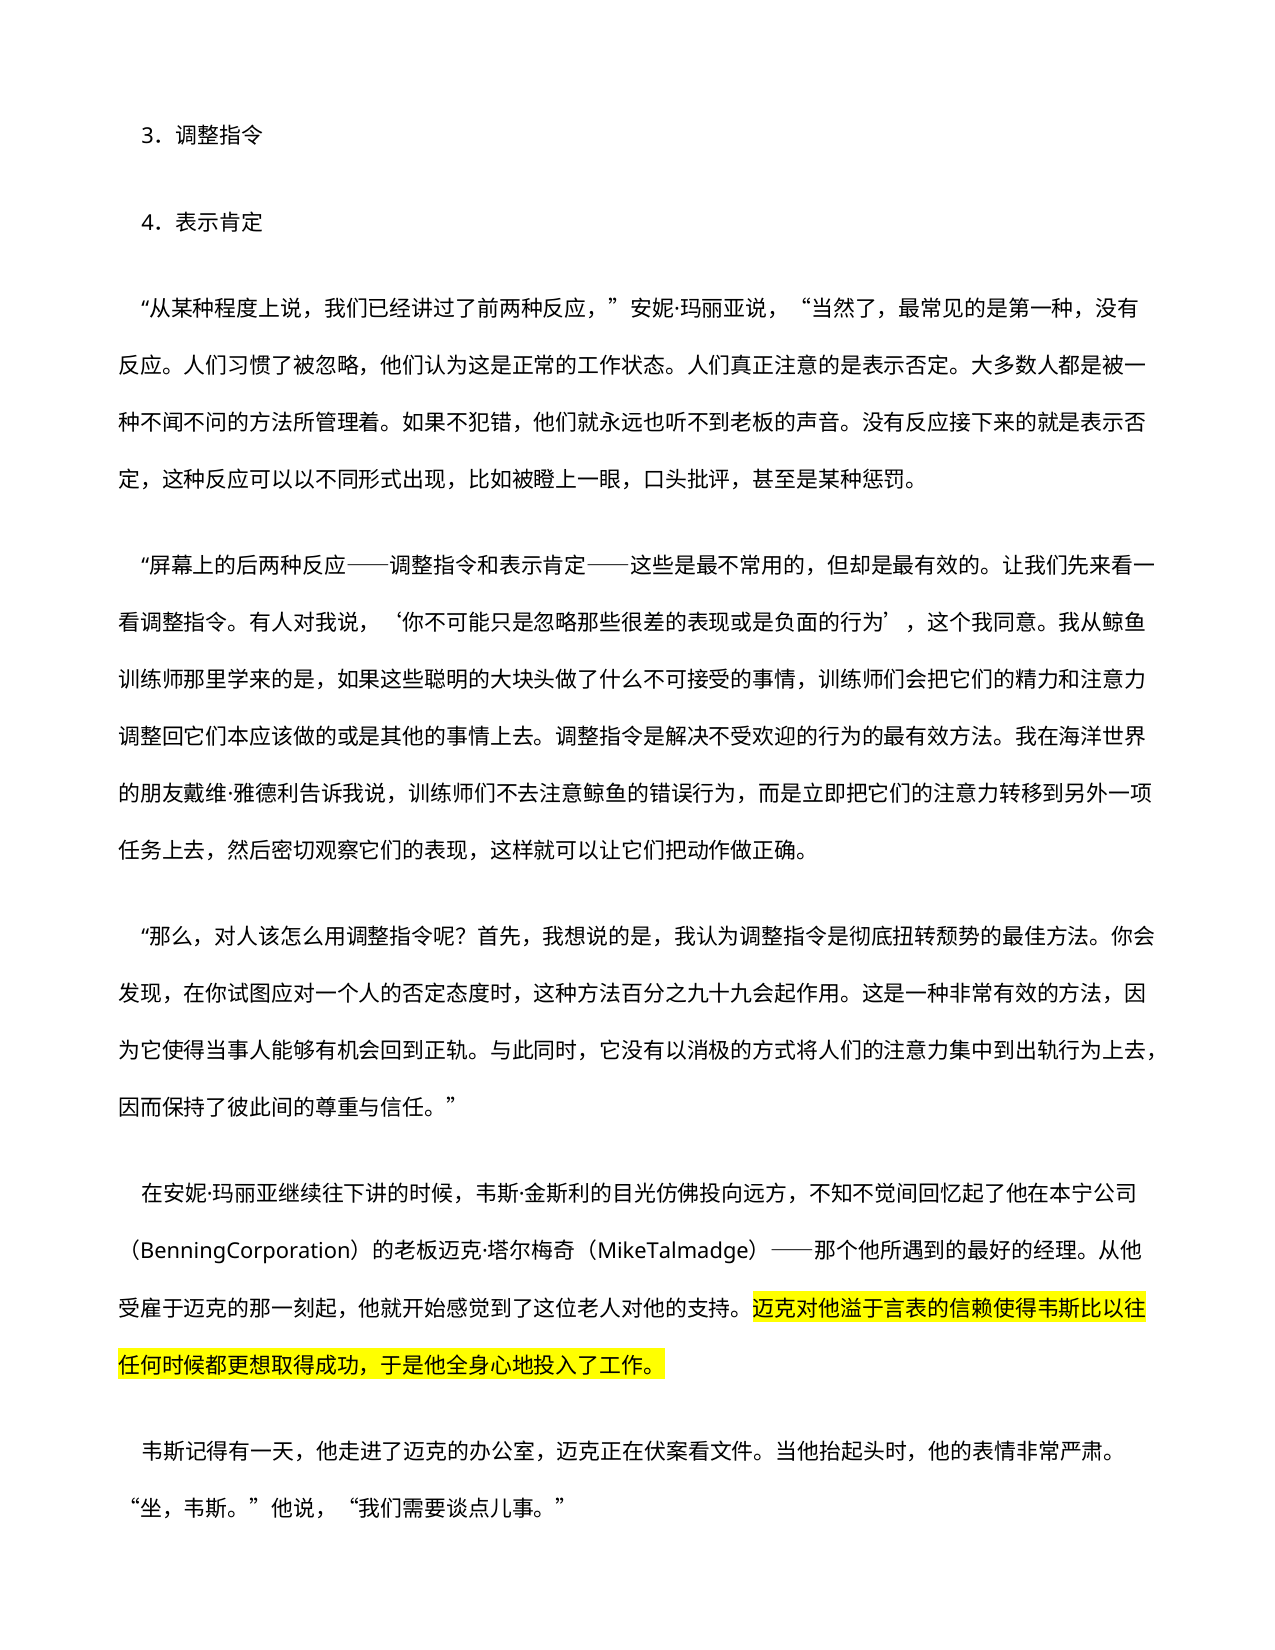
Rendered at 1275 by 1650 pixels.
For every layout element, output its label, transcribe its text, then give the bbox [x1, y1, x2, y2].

text 3．调整指令 [118, 118, 1157, 150]
text 在安妮·玛丽亚继续往下讲的时候，韦斯·金斯利的目光仿佛投向远方，不知不觉间回忆起了他在本宁公司（BenningCorporation）的老板迈克·塔尔梅奇（MikeTalmadge）——那个他所遇到的最好的经理。从他受雇于迈克的那一刻起，他就开始感觉到了这位老人对他的支持。迈克对他溢于言表的信赖使得韦斯比以往任何时候都更想取得成功，于是他全身心地投入了工作。 [118, 1176, 1157, 1379]
text “从某种程度上说，我们已经讲过了前两种反应，”安妮·玛丽亚说，“当然了，最常见的是第一种，没有反应。人们习惯了被忽略，他们认为这是正常的工作状态。人们真正注意的是表示否定。大多数人都是被一种不闻不问的方法所管理着。如果不犯错，他们就永远也听不到老板的声音。没有反应接下来的就是表示否定，这种反应可以以不同形式出现，比如被瞪上一眼，口头批评，甚至是某种惩罚。 [118, 291, 1157, 493]
text 4．表示肯定 [118, 204, 1157, 236]
text “那么，对人该怎么用调整指令呢？首先，我想说的是，我认为调整指令是彻底扭转颓势的最佳方法。你会发现，在你试图应对一个人的否定态度时，这种方法百分之九十九会起作用。这是一种非常有效的方法，因为它使得当事人能够有机会回到正轨。与此同时，它没有以消极的方式将人们的注意力集中到出轨行为上去，因而保持了彼此间的尊重与信任。” [118, 919, 1157, 1122]
text “屏幕上的后两种反应——调整指令和表示肯定——这些是最不常用的，但却是最有效的。让我们先来看一看调整指令。有人对我说，‘你不可能只是忽略那些很差的表现或是负面的行为’，这个我同意。我从鲸鱼训练师那里学来的是，如果这些聪明的大块头做了什么不可接受的事情，训练师们会把它们的精力和注意力调整回它们本应该做的或是其他的事情上去。调整指令是解决不受欢迎的行为的最有效方法。我在海洋世界的朋友戴维·雅德利告诉我说，训练师们不去注意鲸鱼的错误行为，而是立即把它们的注意力转移到另外一项任务上去，然后密切观察它们的表现，这样就可以让它们把动作做正确。 [118, 548, 1157, 865]
text 韦斯记得有一天，他走进了迈克的办公室，迈克正在伏案看文件。当他抬起头时，他的表情非常严肃。“坐，韦斯。”他说，“我们需要谈点儿事。” [118, 1434, 1157, 1522]
